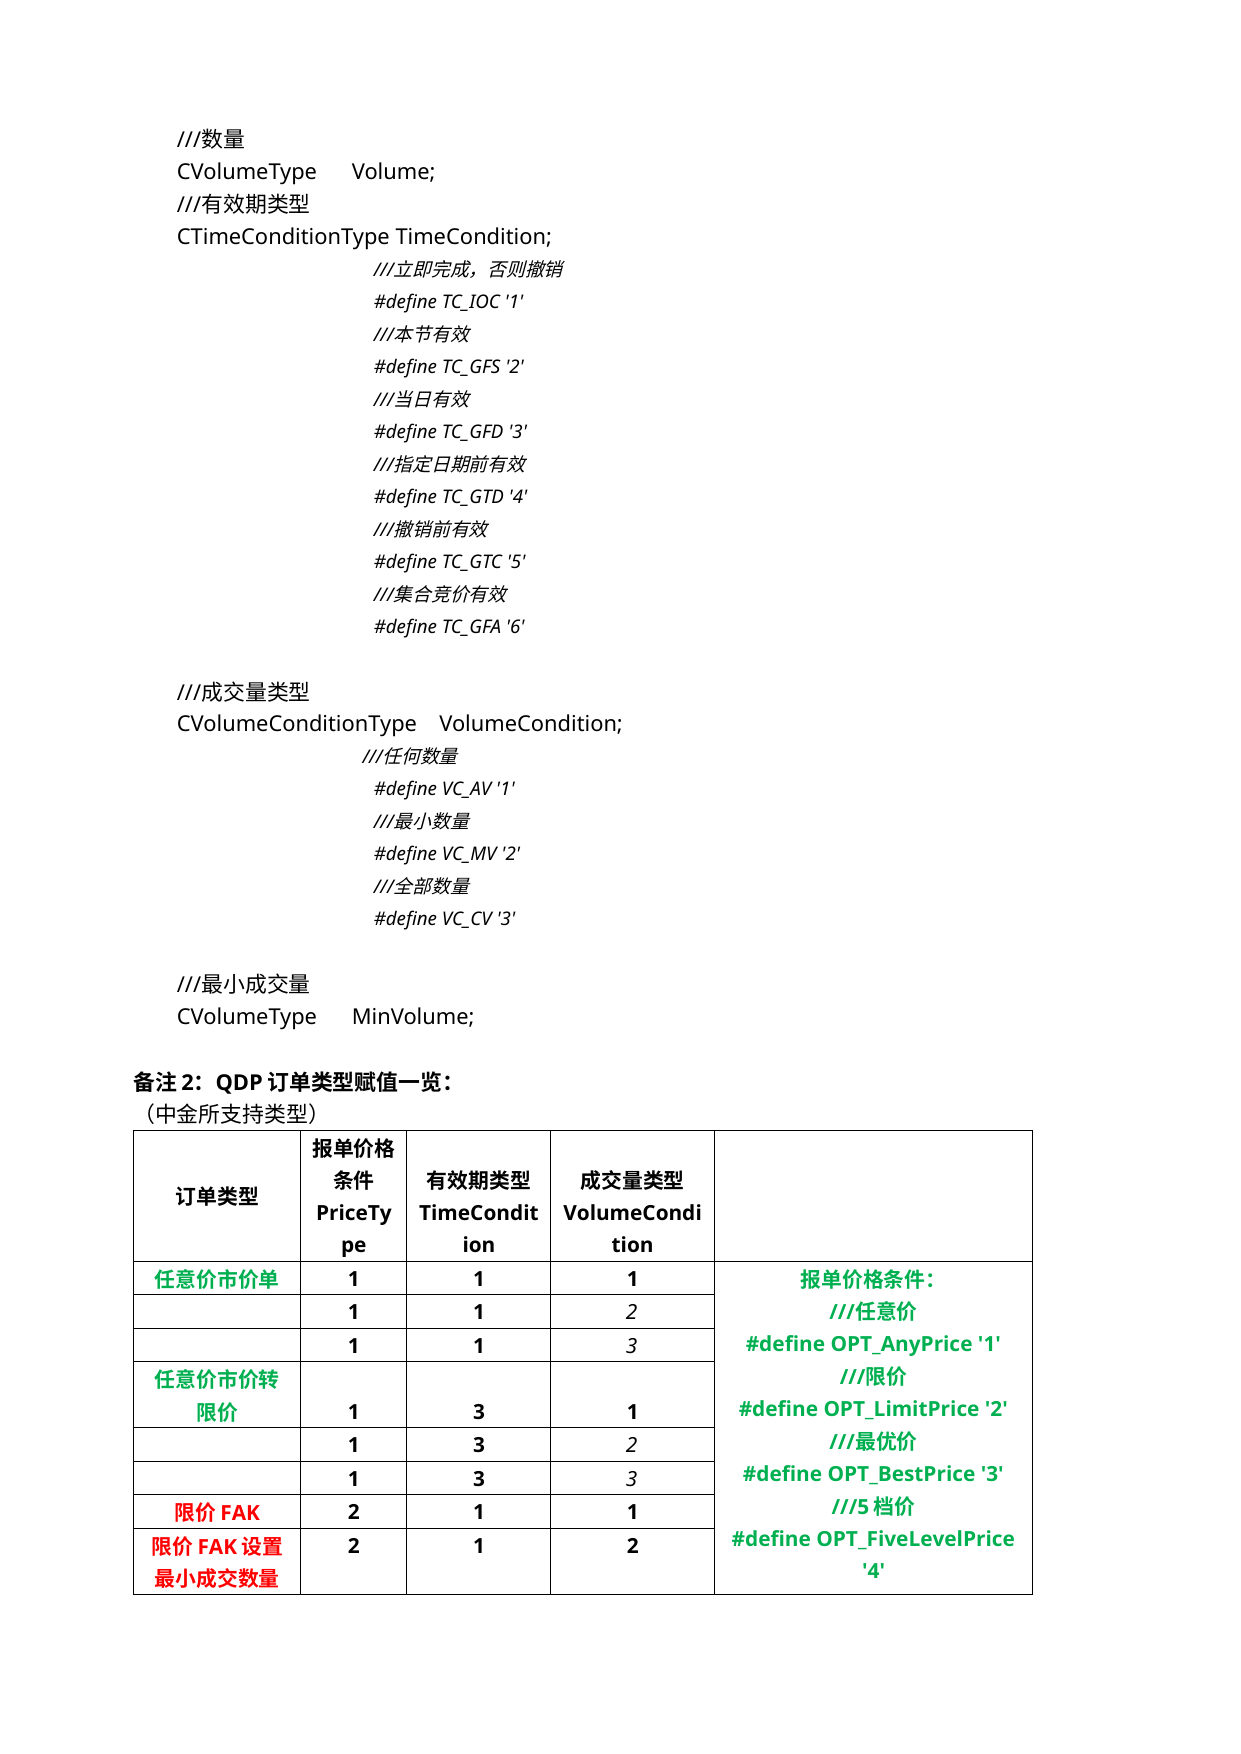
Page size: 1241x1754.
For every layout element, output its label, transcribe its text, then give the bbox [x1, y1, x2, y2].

text ///数量 [133, 122, 1122, 154]
table_cell 2 [551, 1529, 714, 1594]
text （中金所支持类型） [133, 1097, 1122, 1129]
table_cell 2 [301, 1529, 406, 1594]
text ///成交量类型 [133, 674, 1122, 707]
text #define VC_CV '3' [373, 902, 1122, 934]
table_cell 1 [301, 1329, 406, 1361]
table_cell [134, 1428, 300, 1461]
table_header 成交量类型 VolumeCondition [551, 1131, 714, 1261]
text #define TC_GFA '6' [373, 609, 1122, 642]
table_header 有效期类型 TimeCondition [407, 1131, 550, 1261]
table_cell 1 [407, 1529, 550, 1594]
text ///全部数量 [373, 869, 1122, 902]
table_cell 1 [301, 1428, 406, 1461]
table_cell 1 [407, 1329, 550, 1361]
table_cell 3 [551, 1462, 714, 1494]
text CVolumeConditionType VolumeCondition; [133, 707, 1122, 739]
text #define TC_IOC '1' [373, 284, 1122, 317]
text ///指定日期前有效 [373, 447, 1122, 479]
text ///任何数量 [133, 739, 1122, 772]
text 备注2：QDP订单类型赋值一览： [133, 1064, 1122, 1097]
table_cell 1 [551, 1495, 714, 1528]
table_cell 1 [407, 1295, 550, 1328]
table_cell 限价FAK设置 最小成交数量 [134, 1529, 300, 1594]
table_cell 3 [407, 1428, 550, 1461]
text ///集合竞价有效 [373, 577, 1122, 609]
text ///本节有效 [373, 317, 1122, 349]
table_cell 1 [301, 1295, 406, 1328]
table_cell 任意价市价单 [134, 1262, 300, 1294]
table_cell 3 [551, 1329, 714, 1361]
table_cell [134, 1329, 300, 1361]
table_cell 限价FAK [134, 1495, 300, 1528]
text ///有效期类型 [133, 187, 1122, 219]
text ///最小成交量 [133, 967, 1122, 999]
table_header 订单类型 [134, 1131, 300, 1261]
text #define TC_GTC '5' [373, 544, 1122, 577]
table_cell 1 [551, 1262, 714, 1294]
text ///当日有效 [373, 382, 1122, 414]
table_cell 1 [301, 1462, 406, 1494]
text #define TC_GFD '3' [373, 414, 1122, 447]
table_cell 1 [551, 1362, 714, 1427]
text ///最小数量 [373, 804, 1122, 837]
text ///立即完成，否则撤销 [373, 252, 1122, 284]
table_cell 2 [301, 1495, 406, 1528]
table_cell 1 [407, 1495, 550, 1528]
table_cell 3 [407, 1462, 550, 1494]
table_cell 2 [551, 1428, 714, 1461]
text CVolumeType MinVolume; [133, 999, 1122, 1032]
text #define TC_GTD '4' [373, 479, 1122, 512]
table_cell 3 [407, 1362, 550, 1427]
text #define VC_MV '2' [373, 837, 1122, 869]
text #define VC_AV '1' [373, 772, 1122, 804]
table_cell [134, 1295, 300, 1328]
table_header [715, 1131, 1032, 1261]
table_cell 报单价格条件： ///任意价 #define OPT_AnyPrice '1' ///限价 #define OPT_LimitPrice '2' ///最优价 #define OPT_BestPrice '3' ///5档价 #define OPT_FiveLevelPrice '4' [715, 1262, 1032, 1594]
table_cell 任意价市价转限价 [134, 1362, 300, 1427]
text #define TC_GFS '2' [373, 349, 1122, 382]
table_cell [134, 1462, 300, 1494]
table_cell 1 [301, 1362, 406, 1427]
table_cell 1 [407, 1262, 550, 1294]
text CVolumeType Volume; [133, 154, 1122, 187]
text ///撤销前有效 [373, 512, 1122, 544]
table_header 报单价格条件 PriceType [301, 1131, 406, 1261]
text CTimeConditionType TimeCondition; [133, 219, 1122, 252]
table_cell 1 [301, 1262, 406, 1294]
table_cell 2 [551, 1295, 714, 1328]
